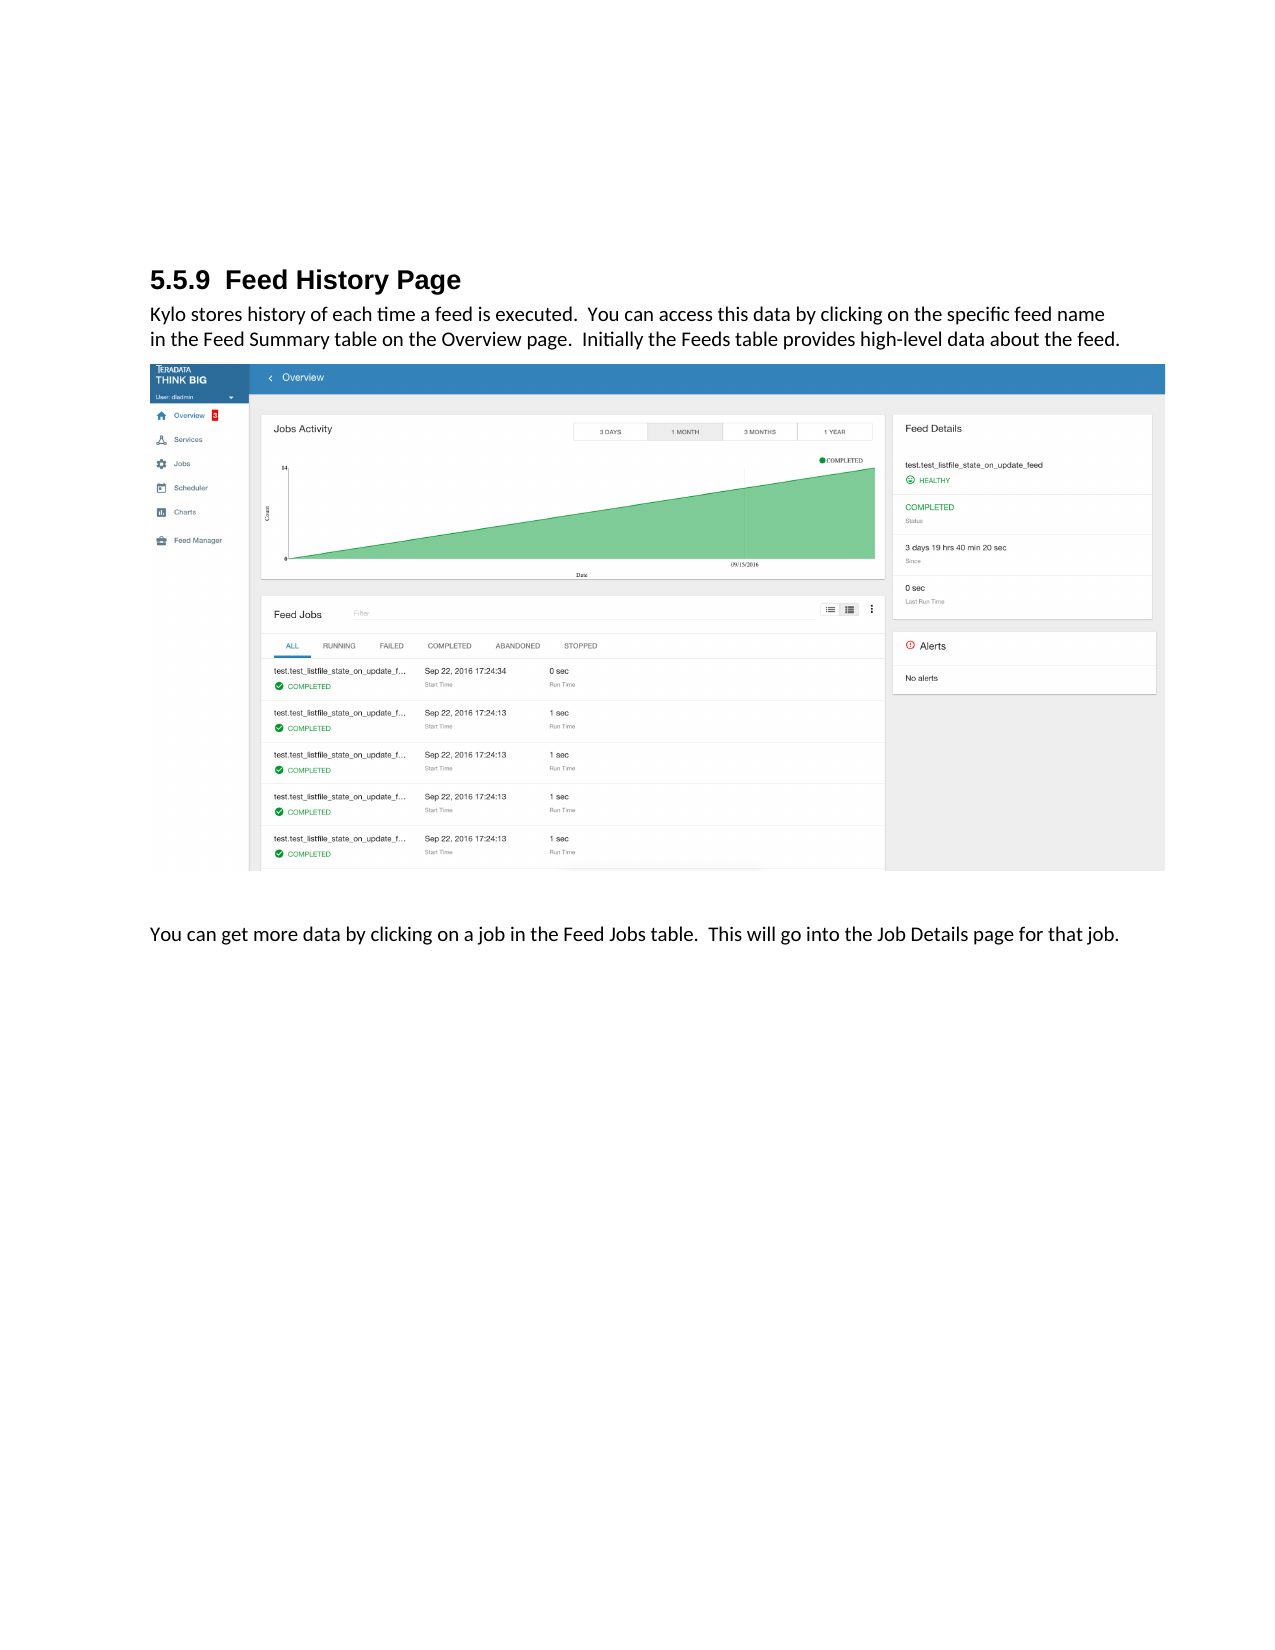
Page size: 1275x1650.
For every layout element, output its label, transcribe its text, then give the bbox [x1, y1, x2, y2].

text You can get more data by clicking on a job in the Feed Jobs table. This will go into the Job Details page for that job. [150, 921, 1125, 947]
picture [150, 364, 1166, 871]
subtitle Feed History Page [150, 264, 1125, 295]
text Kylo stores history of each time a feed is executed. You can access this data by clicking on the specific feed name in the Feed Summary table on the Overview page. Initially the Feeds table provides high-level data about the feed. [150, 301, 1125, 352]
